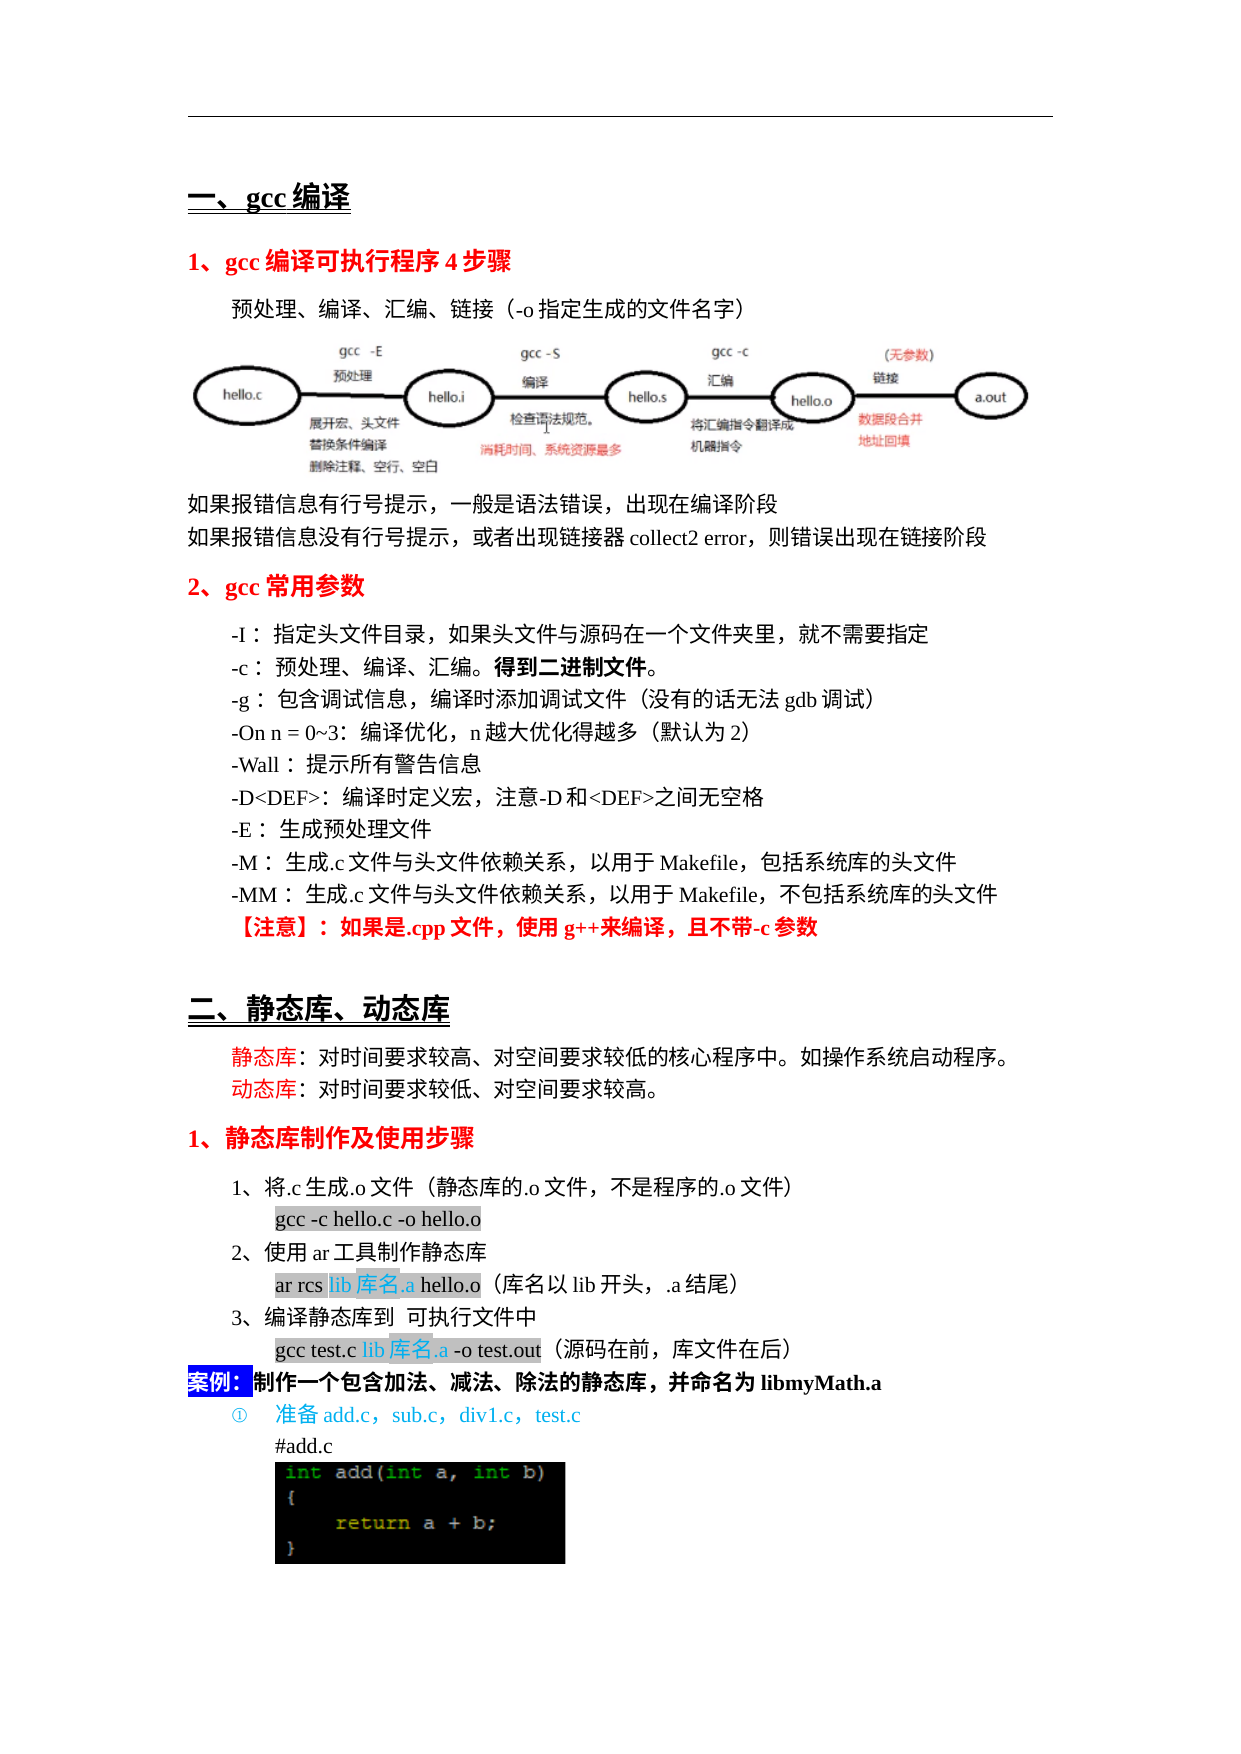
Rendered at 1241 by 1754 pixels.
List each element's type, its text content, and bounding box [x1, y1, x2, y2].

text -g ：包含调试信息，编译时添加调试文件（没有的话无法gdb调试） [187, 682, 1053, 714]
subtitle 1、静态库制作及使用步骤 [187, 1104, 1053, 1169]
text 3、编译静态库到 可执行文件中 [187, 1299, 1053, 1332]
text -Wall ：提示所有警告信息 [187, 747, 1053, 779]
text 静态库：对时间要求较高、对空间要求较低的核心程序中。如操作系统启动程序。 [187, 1039, 1053, 1072]
text 2、使用ar工具制作静态库 [187, 1234, 1053, 1267]
text -E ：生成预处理文件 [187, 812, 1053, 844]
text -MM ：生成.c文件与头文件依赖关系，以用于Makefile，不包括系统库的头文件 [187, 877, 1053, 909]
subtitle 二、静态库、动态库 [187, 974, 1053, 1039]
text 如果报错信息没有行号提示，或者出现链接器collect2 error，则错误出现在链接阶段 [187, 519, 1053, 552]
text 【注意】：如果是.cpp文件，使用g++来编译，且不带-c参数 [187, 909, 1053, 942]
subtitle 2、gcc常用参数 [187, 552, 1053, 617]
text gcc -c hello.c -o hello.o [187, 1202, 1053, 1234]
text 案例：制作一个包含加法、减法、除法的静态库，并命名为libmyMath.a [187, 1364, 1053, 1397]
text 1、将.c生成.o文件（静态库的.o文件，不是程序的.o文件） [187, 1169, 1053, 1202]
list 准备add.c，sub.c，div1.c，test.c [231, 1397, 1053, 1429]
text -M ：生成.c文件与头文件依赖关系，以用于Makefile，包括系统库的头文件 [187, 844, 1053, 877]
text -D<DEF>：编译时定义宏，注意-D和<DEF>之间无空格 [187, 779, 1053, 812]
picture [232, 1408, 246, 1422]
list #add.c [275, 1429, 1053, 1462]
text 动态库：对时间要求较低、对空间要求较高。 [187, 1072, 1053, 1104]
text -I ：指定头文件目录，如果头文件与源码在一个文件夹里，就不需要指定 [187, 617, 1053, 649]
text ar rcs lib库名.a hello.o（库名以lib开头，.a结尾） [187, 1267, 1053, 1299]
text -On n = 0~3：编译优化，n越大优化得越多（默认为2） [187, 714, 1053, 747]
subtitle 1、gcc编译可执行程序4步骤 [187, 227, 1053, 292]
text gcc test.c lib库名.a -o test.out（源码在前，库文件在后） [187, 1332, 1053, 1364]
subtitle 一、gcc编译 [187, 162, 1053, 227]
text -c ：预处理、编译、汇编。得到二进制文件。 [187, 649, 1053, 682]
text 如果报错信息有行号提示，一般是语法错误，出现在编译阶段 [187, 487, 1053, 519]
text 预处理、编译、汇编、链接（-o指定生成的文件名字） [187, 292, 1053, 324]
